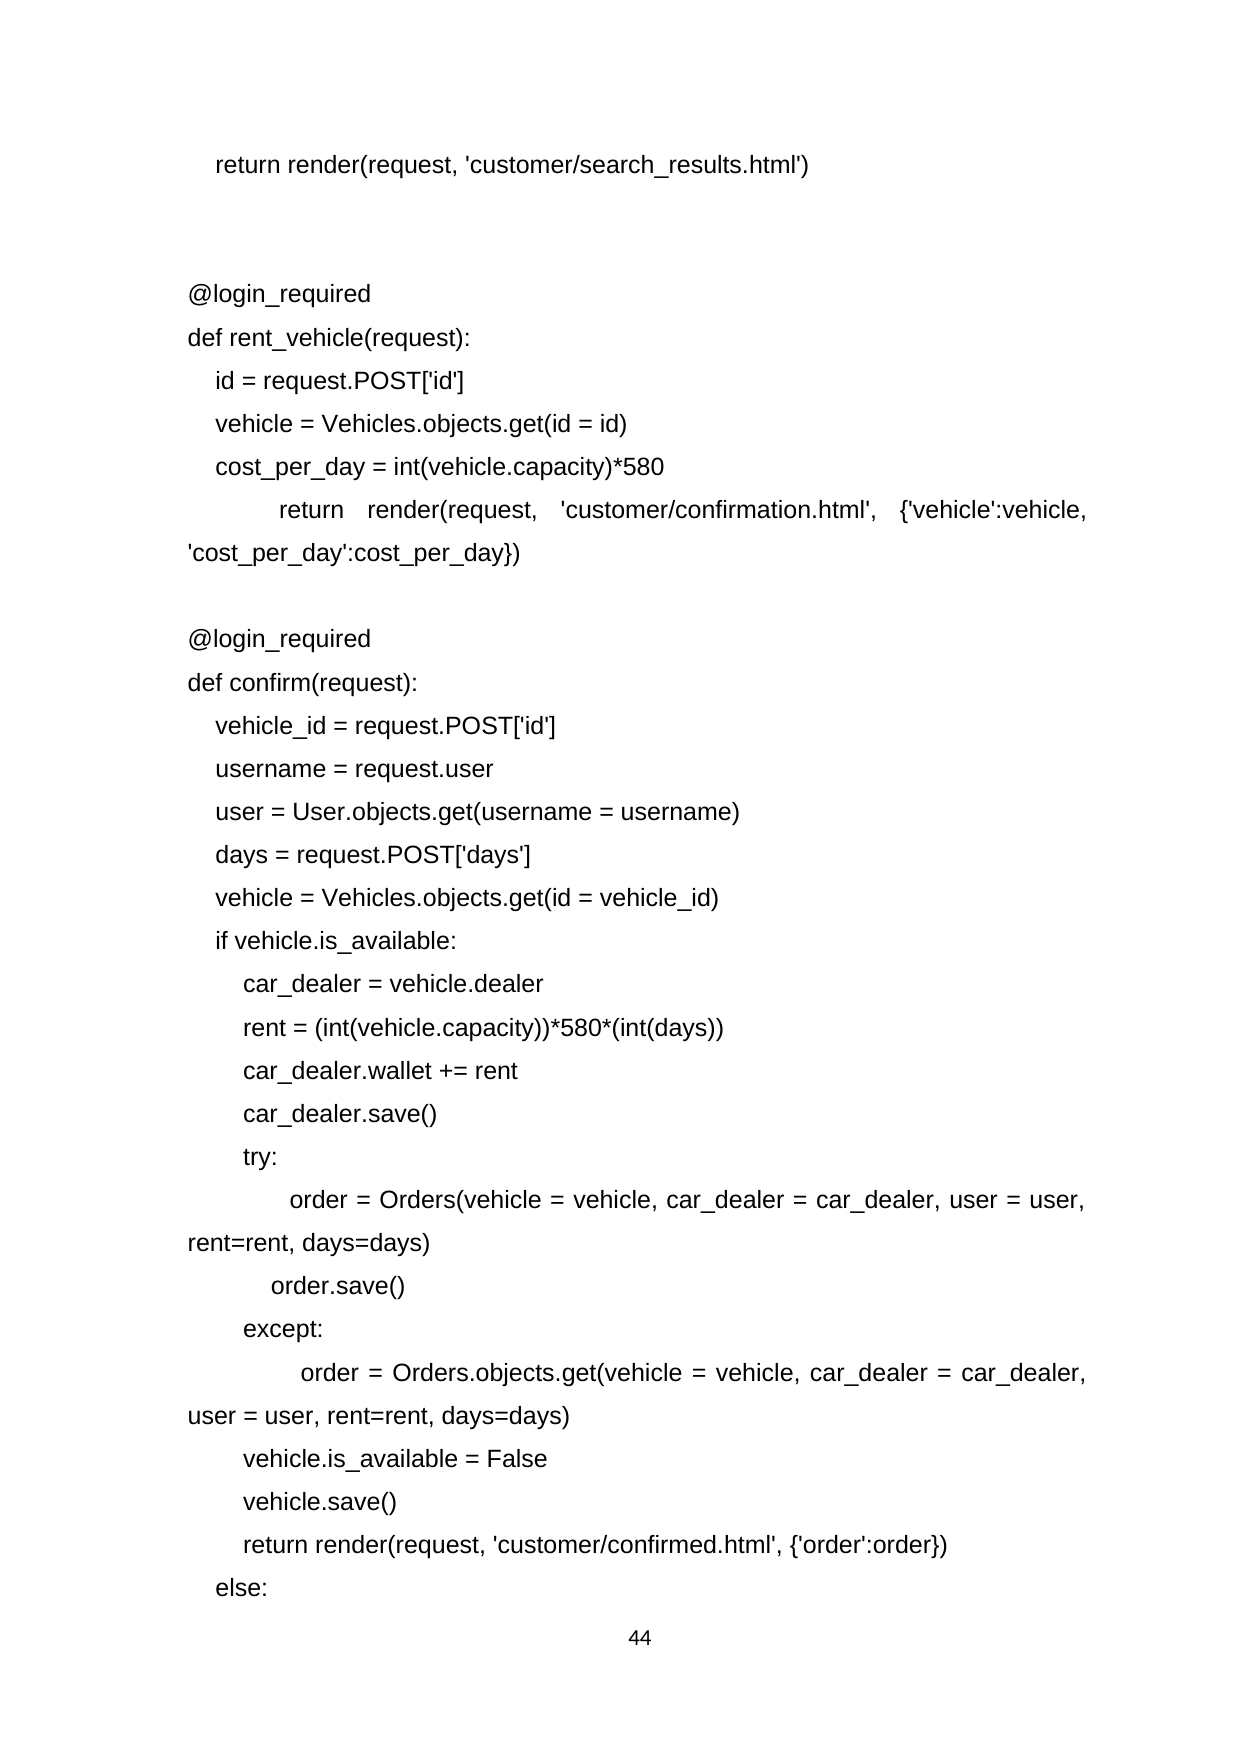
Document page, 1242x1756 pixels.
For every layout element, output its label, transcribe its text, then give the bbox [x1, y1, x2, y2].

text order.save() [187, 1271, 1088, 1300]
text @login_required [187, 624, 1088, 653]
text car_dealer = vehicle.dealer [187, 969, 1088, 998]
text username = request.user [187, 754, 1088, 782]
text id = request.POST['id'] [187, 366, 1088, 394]
text return render(request, 'customer/confirmed.html', {'order':order}) [187, 1530, 1088, 1559]
text return render(request, 'customer/confirmation.html', {'vehicle':vehicle, 'cost_per_day':cost_per_day}) [187, 495, 1088, 567]
text def confirm(request): [187, 667, 1088, 696]
text user = User.objects.get(username = username) [187, 797, 1088, 826]
text vehicle = Vehicles.objects.get(id = id) [187, 409, 1088, 437]
text vehicle.is_available = False [187, 1444, 1088, 1472]
text except: [187, 1314, 1088, 1343]
text vehicle = Vehicles.objects.get(id = vehicle_id) [187, 883, 1088, 912]
text days = request.POST['days'] [187, 840, 1088, 869]
text vehicle_id = request.POST['id'] [187, 711, 1088, 739]
text order = Orders(vehicle = vehicle, car_dealer = car_dealer, user = user, rent=rent, days=days) [187, 1185, 1088, 1257]
text car_dealer.wallet += rent [187, 1056, 1088, 1084]
text rent = (int(vehicle.capacity))*580*(int(days)) [187, 1012, 1088, 1041]
text vehicle.save() [187, 1487, 1088, 1516]
text if vehicle.is_available: [187, 926, 1088, 955]
text else: [187, 1573, 1088, 1602]
text car_dealer.save() [187, 1099, 1088, 1127]
text return render(request, 'customer/search_results.html') [187, 150, 1088, 179]
text try: [187, 1142, 1088, 1171]
text cost_per_day = int(vehicle.capacity)*580 [187, 452, 1088, 481]
text @login_required [187, 279, 1088, 308]
text order = Orders.objects.get(vehicle = vehicle, car_dealer = car_dealer, user = user, rent=rent, days=days) [187, 1357, 1088, 1429]
text def rent_vehicle(request): [187, 322, 1088, 351]
